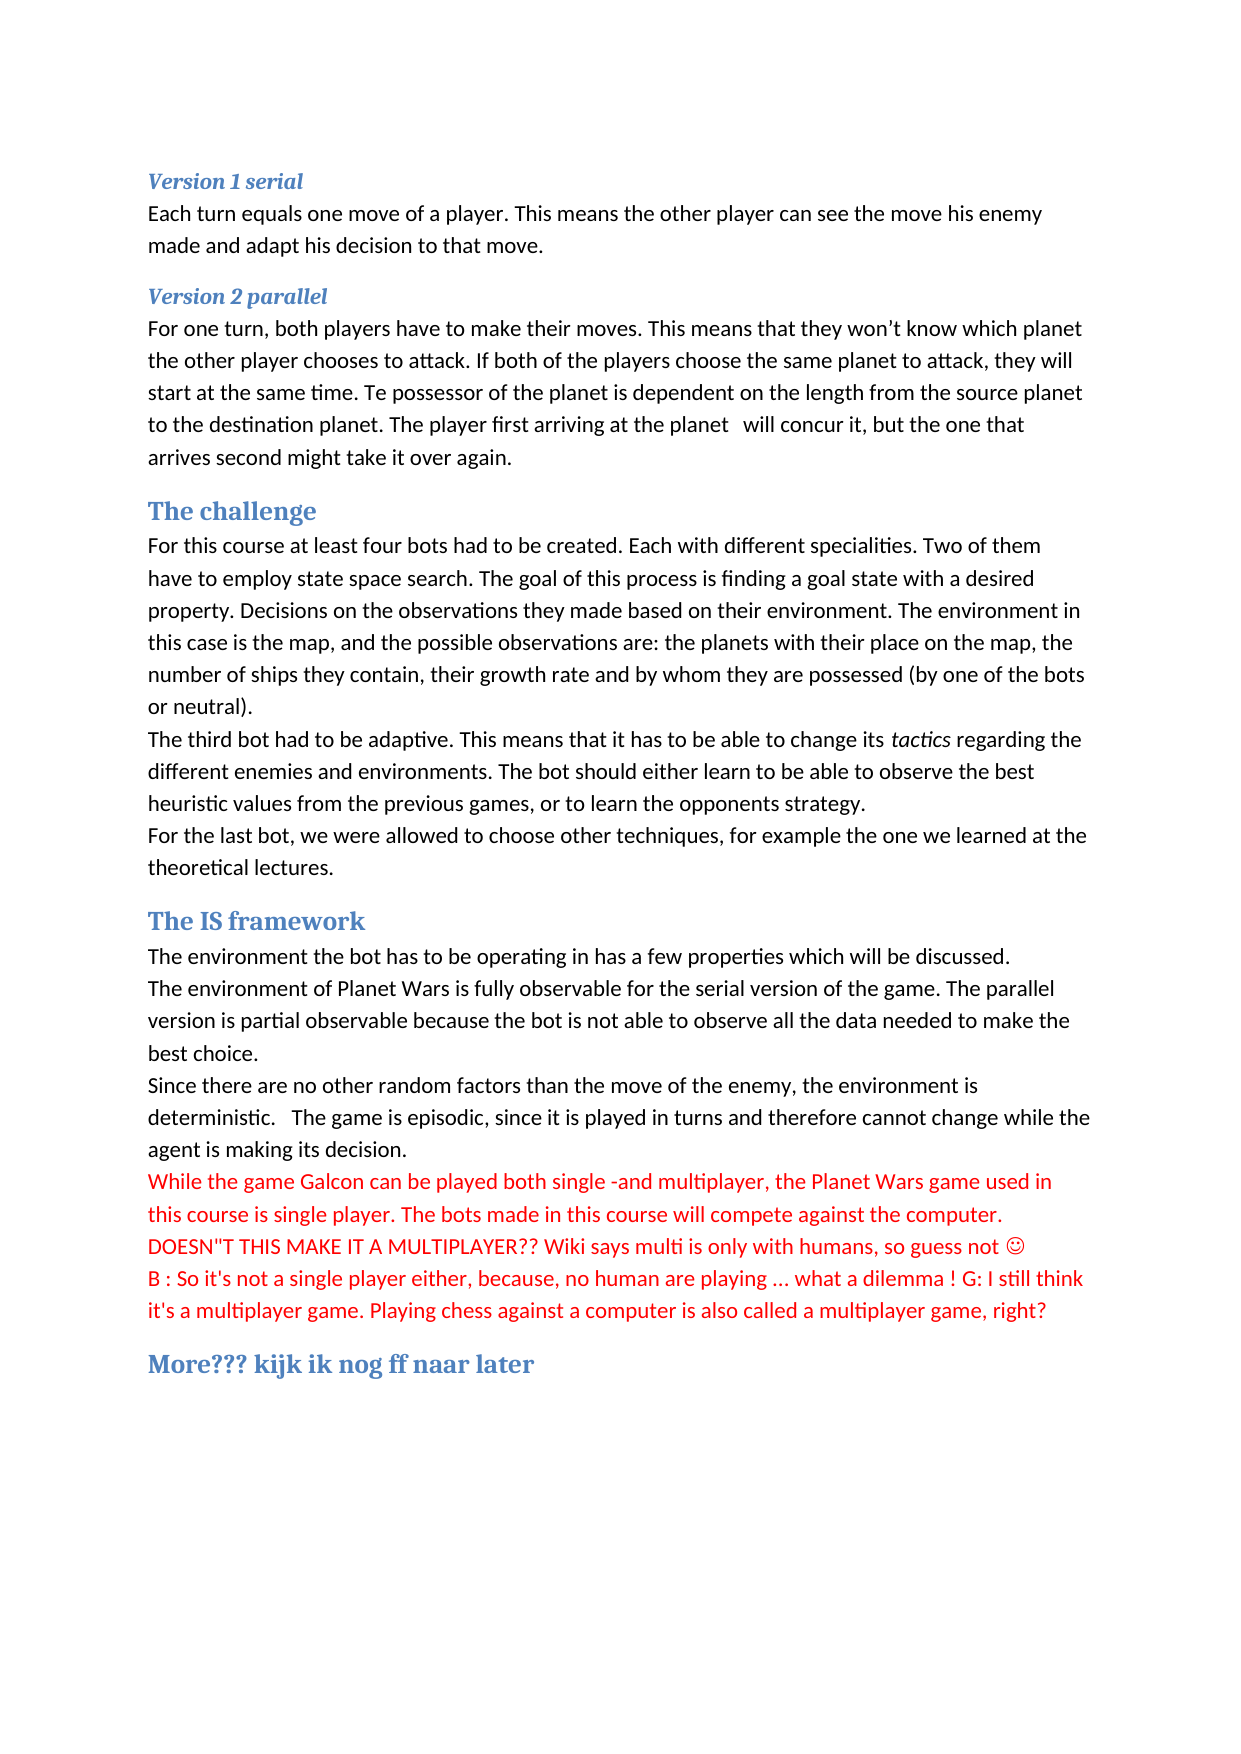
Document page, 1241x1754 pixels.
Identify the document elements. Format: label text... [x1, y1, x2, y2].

text The environment the bot has to be operating in has a few properties which will be discussed. [148, 942, 1093, 970]
text Each turn equals one move of a player. This means the other player can see the move his enemy made and adapt his decision to that move. [148, 199, 1093, 259]
text The environment of Planet Wars is fully observable for the serial version of the game. The parallel version is partial observable because the bot is not able to observe all the data needed to make the best choice. [148, 974, 1093, 1067]
text While the game Galcon can be played both single -and multiplayer, the Planet Wars game used in this course is single player. The bots made in this course will compete against the computer. [148, 1167, 1093, 1228]
subtitle The challenge [148, 496, 1093, 527]
text DOESN"T THIS MAKE IT A MULTIPLAYER?? Wiki says multi is only with humans, so guess not [148, 1232, 1093, 1260]
subtitle Version 1 serial [148, 168, 1093, 195]
subtitle More??? kijk ik nog ff naar later [148, 1349, 1093, 1380]
subtitle Version 2 parallel [148, 284, 1093, 310]
text For one turn, both players have to make their moves. This means that they won’t know which planet the other player chooses to attack. If both of the players choose the same planet to attack, they will start at the same time. Te possessor of the planet is dependent on the length from the source planet to the destination planet. The player first arriving at the planet will concur it, but the one that arrives second might take it over again. [148, 314, 1093, 471]
text Since there are no other random factors than the move of the enemy, the environment is deterministic. The game is episodic, since it is played in turns and therefore cannot change while the agent is making its decision. [148, 1071, 1093, 1163]
text B : So it's not a single player either, because, no human are playing ... what a dilemma ! G: I still think it's a multiplayer game. Playing chess against a computer is also called a multiplayer game, right? [148, 1264, 1093, 1324]
text For this course at least four bots had to be created. Each with different specialities. Two of them have to employ state space search. The goal of this process is finding a goal state with a desired property. Decisions on the observations they made based on their environment. The environment in this case is the map, and the possible observations are: the planets with their place on the map, the number of ships they contain, their growth rate and by whom they are possessed (by one of the bots or neutral). [148, 532, 1093, 721]
text For the last bot, we were allowed to choose other techniques, for example the one we learned at the theoretical lectures. [148, 821, 1093, 881]
subtitle The IS framework [148, 906, 1093, 938]
text The third bot had to be adaptive. This means that it has to be able to change its tactics regarding the different enemies and environments. The bot should either learn to be able to observe the best heuristic values from the previous games, or to learn the opponents strategy. [148, 725, 1093, 817]
